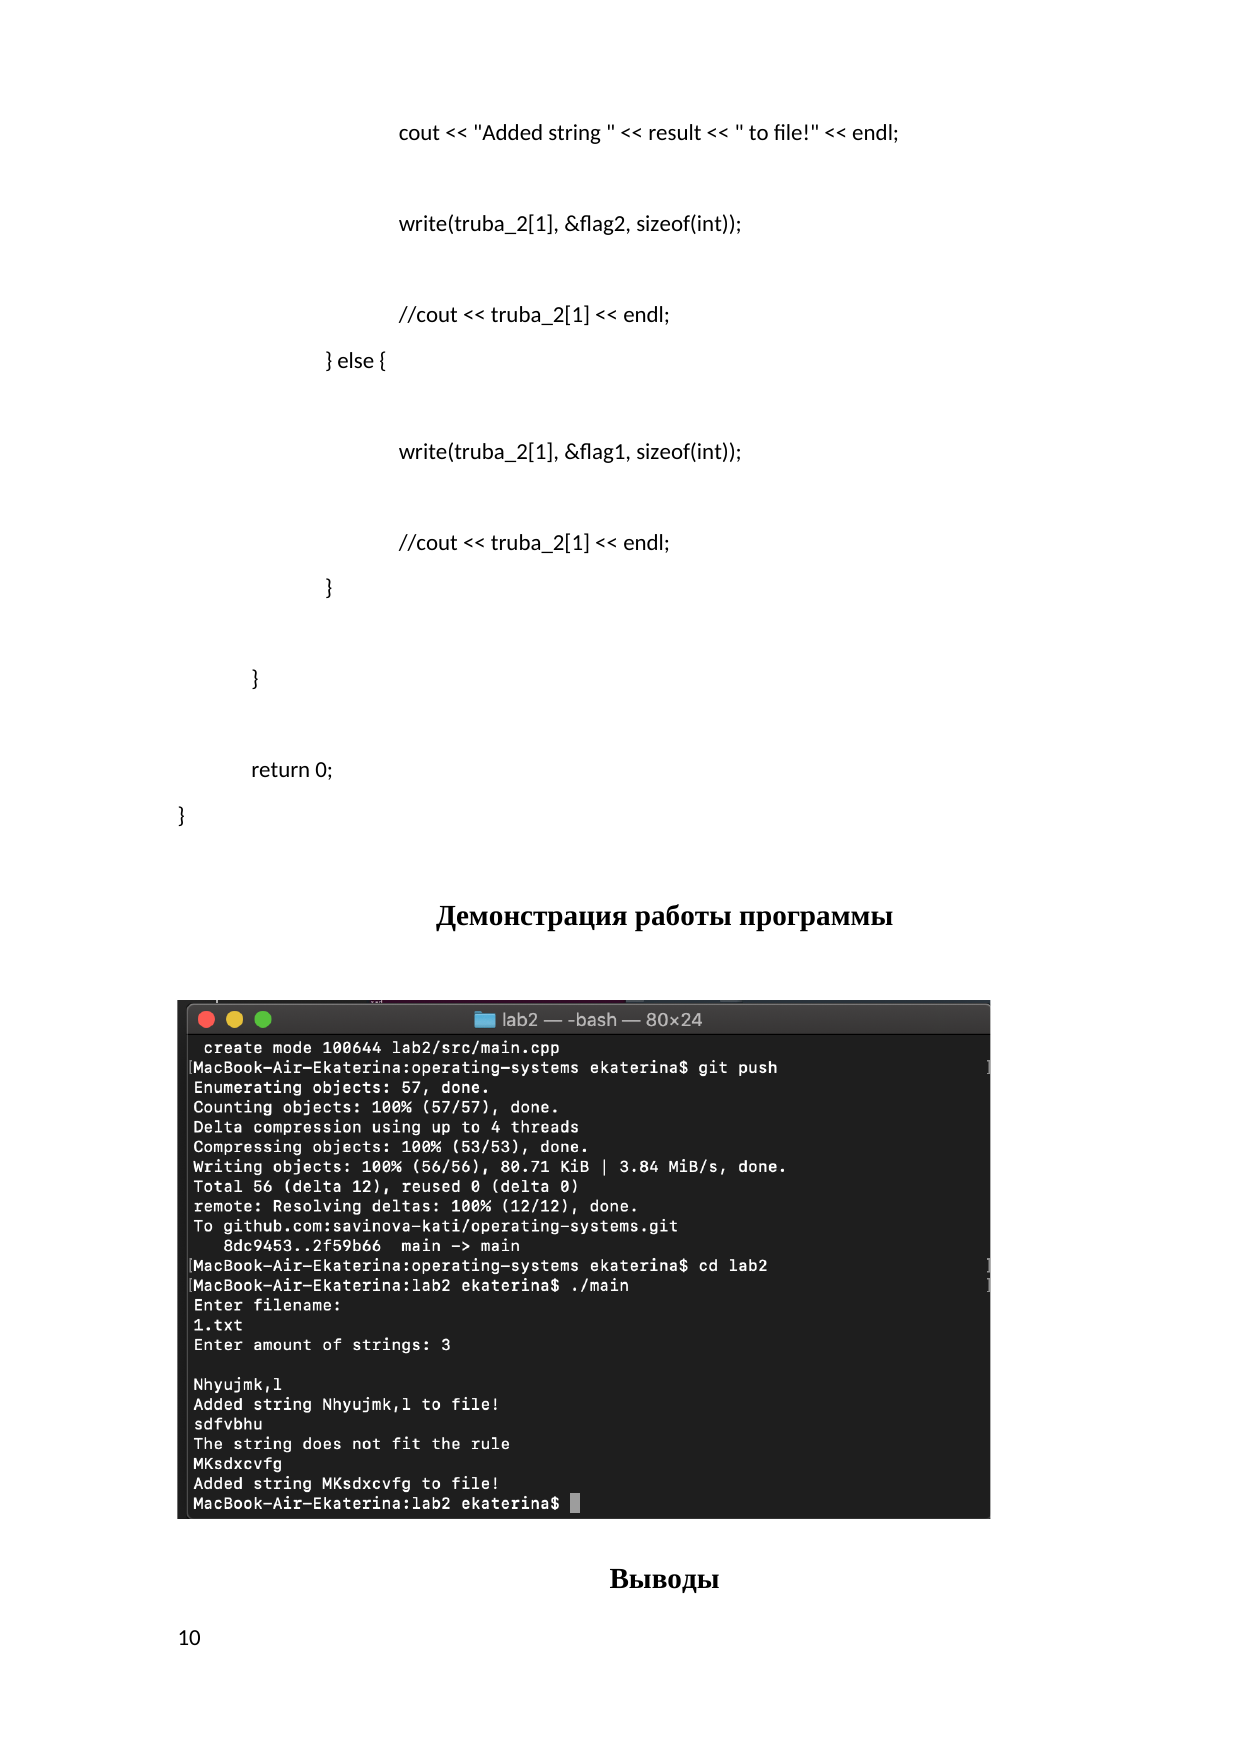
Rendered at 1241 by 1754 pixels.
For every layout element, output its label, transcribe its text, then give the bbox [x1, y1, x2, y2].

text Выводы [177, 1561, 1152, 1595]
text cout << "Added string " << result << " to file!" << endl; [177, 118, 1152, 146]
text return 0; [177, 755, 1152, 783]
text Демонстрация работы программы [177, 898, 1152, 931]
text //cout << truba_2[1] << endl; [177, 528, 1152, 556]
text } [177, 664, 1152, 692]
text //cout << truba_2[1] << endl; [177, 300, 1152, 328]
text write(truba_2[1], &flag1, sizeof(int)); [177, 437, 1152, 465]
picture [177, 1000, 991, 1519]
text } else { [177, 346, 1152, 374]
text write(truba_2[1], &flag2, sizeof(int)); [177, 209, 1152, 237]
text } [177, 573, 1152, 601]
text } [177, 801, 1152, 829]
